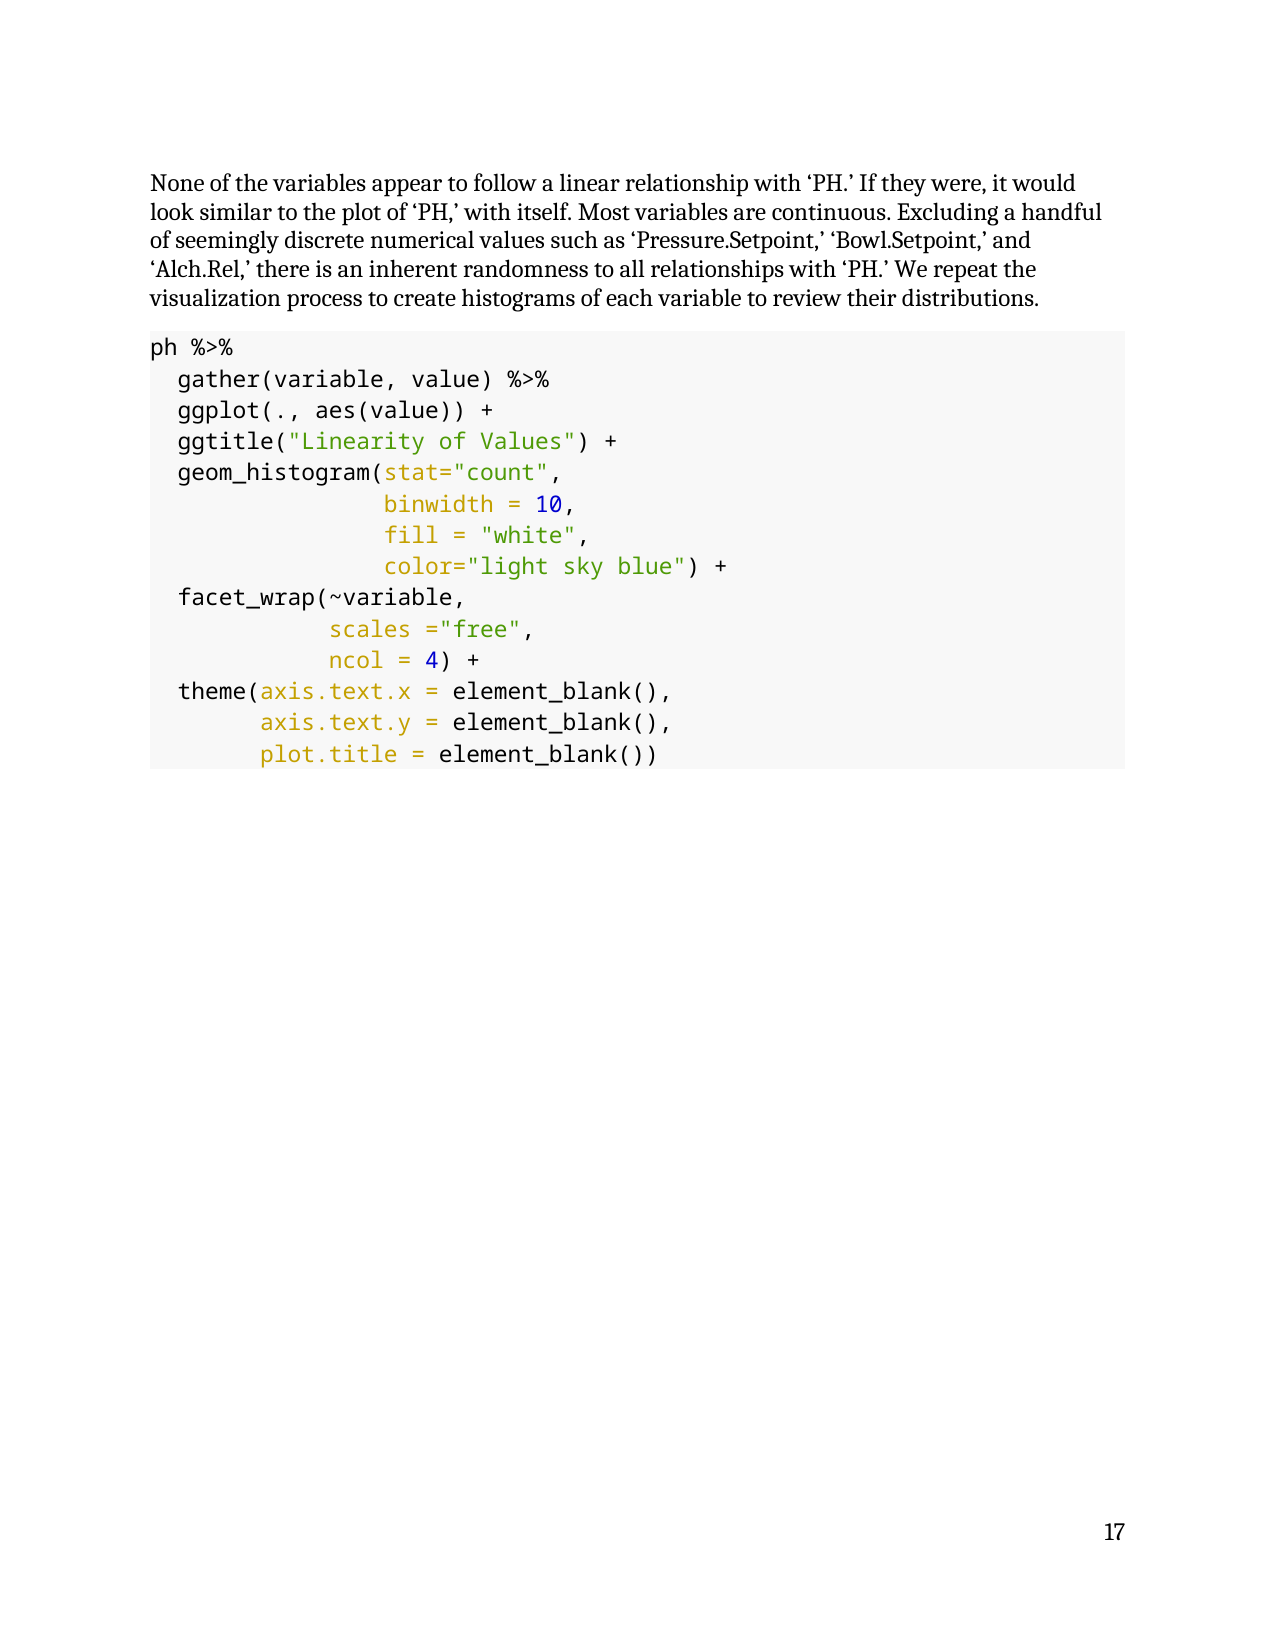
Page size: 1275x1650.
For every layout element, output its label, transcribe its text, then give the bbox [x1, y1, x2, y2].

text ph %>% gather(variable, value) %>% ggplot(., aes(value)) + ggtitle("Linearity of Values") + geom_histogram(stat="count", binwidth = 10, fill = "white", color="light sky blue") + facet_wrap(~variable, scales ="free", ncol = 4) + theme(axis.text.x = element_blank(), axis.text.y = element_blank(), plot.title = element_blank()) [150, 331, 1125, 769]
text None of the variables appear to follow a linear relationship with ‘PH.’ If they were, it would look similar to the plot of ‘PH,’ with itself. Most variables are continuous. Excluding a handful of seemingly discrete numerical values such as ‘Pressure.Setpoint,’ ‘Bowl.Setpoint,’ and ‘Alch.Rel,’ there is an inherent randomness to all relationships with ‘PH.’ We repeat the visualization process to create histograms of each variable to review their distributions. [150, 169, 1125, 312]
